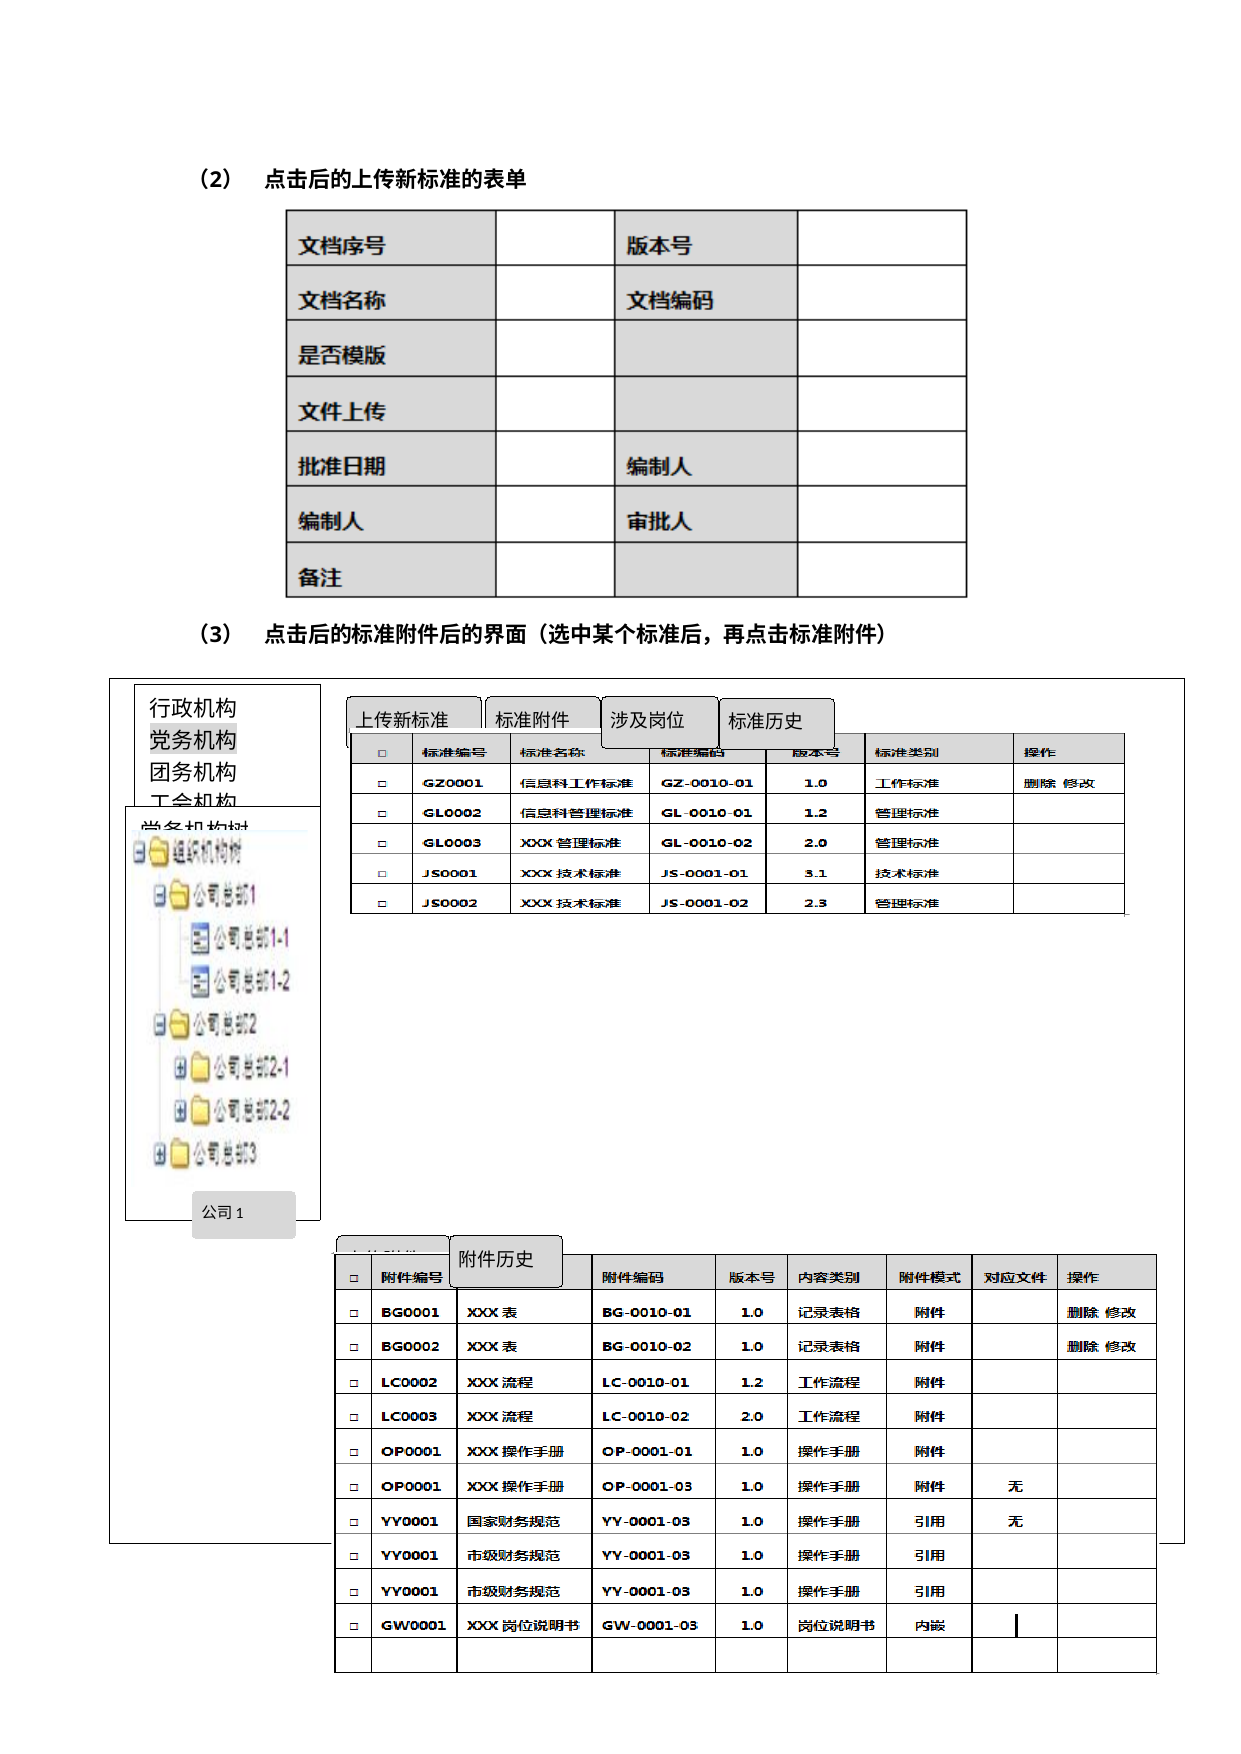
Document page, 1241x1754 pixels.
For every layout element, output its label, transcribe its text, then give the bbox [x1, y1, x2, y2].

list 点击后的标准附件后的界面（选中某个标准后，再点击标准附件） [187, 617, 1053, 649]
picture [275, 202, 977, 609]
picture [331, 1252, 1160, 1675]
list 点击后的上传新标准的表单 [187, 162, 1053, 194]
picture [131, 830, 308, 1187]
picture [348, 728, 1130, 917]
